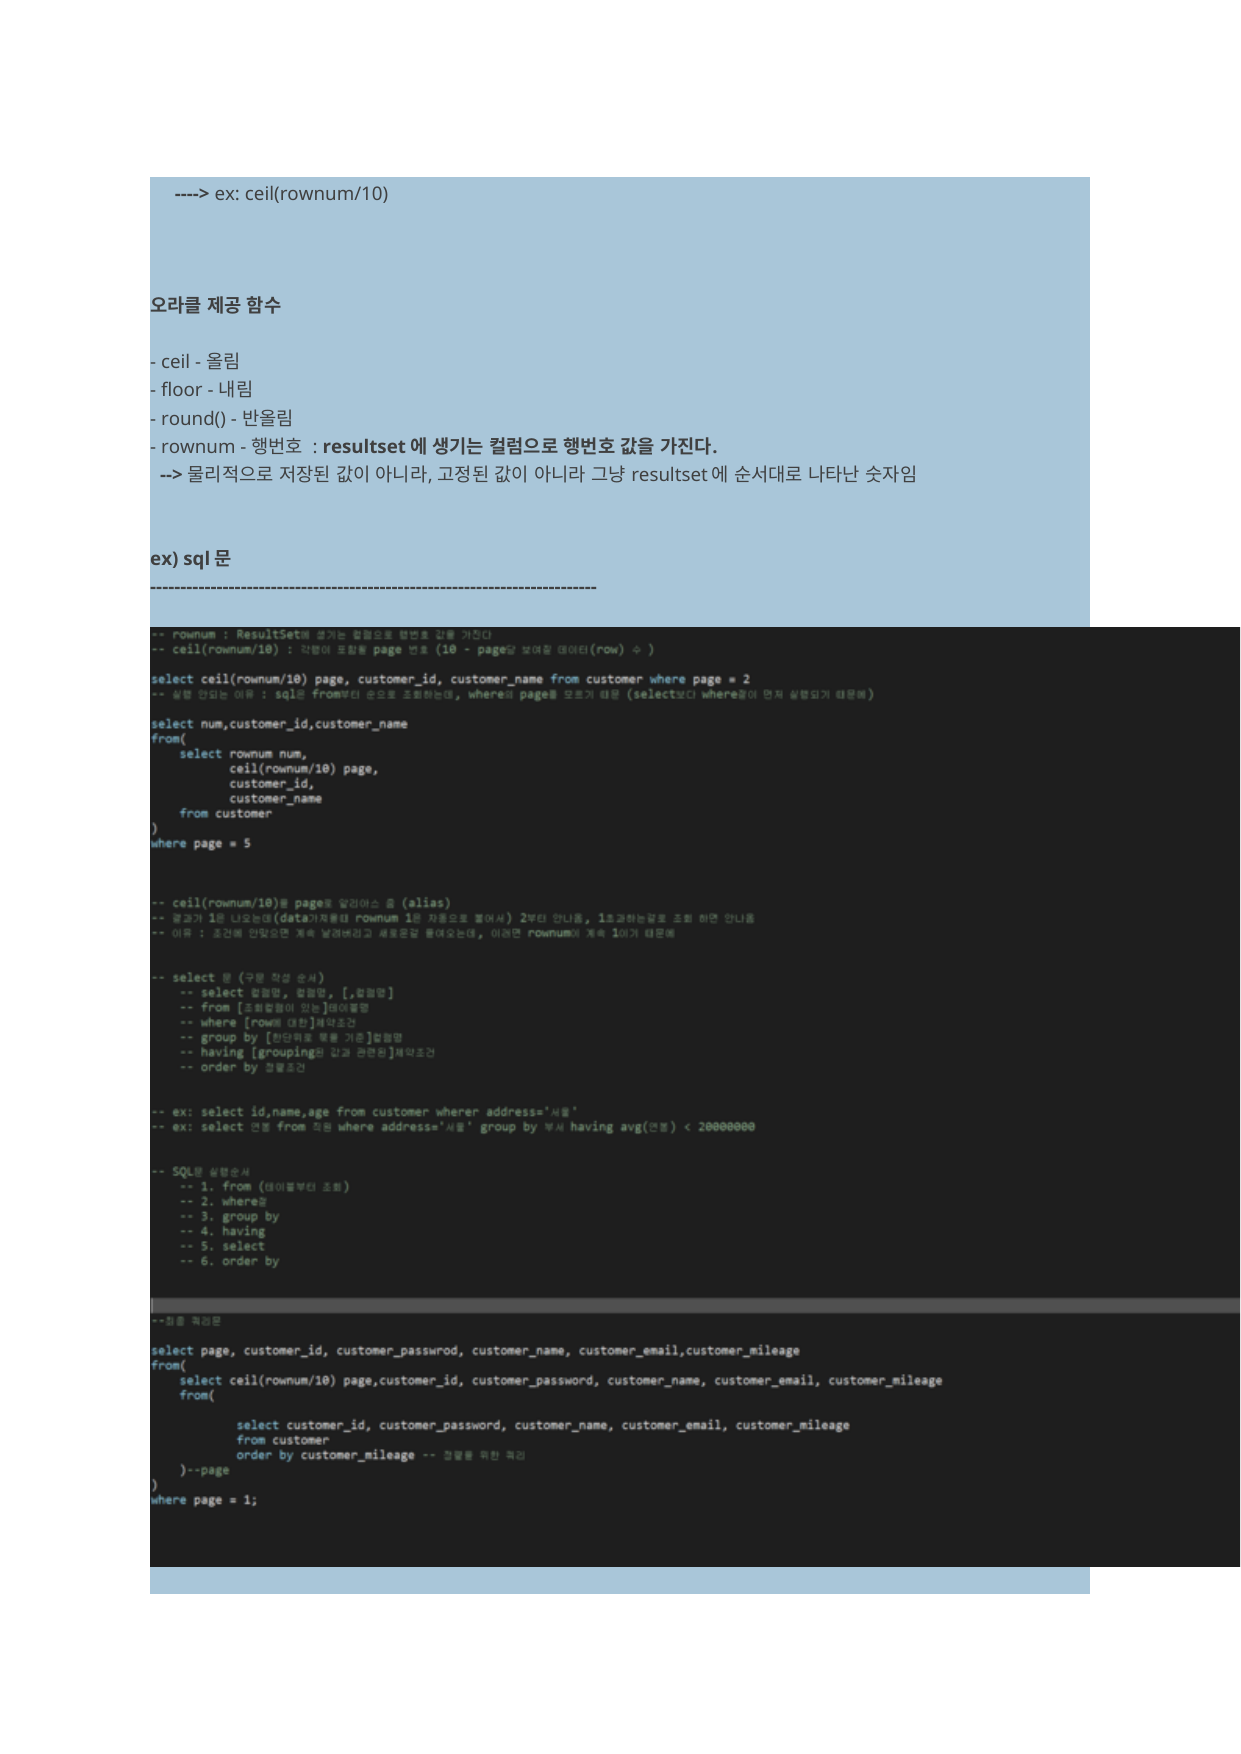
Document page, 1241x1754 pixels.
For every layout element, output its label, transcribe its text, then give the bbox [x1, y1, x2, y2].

text ----> ex: ceil(rownum/10) [150, 177, 1090, 205]
text 오라클 제공 함수 [150, 290, 1090, 318]
text - rownum - 행번호 : resultset에 생기는 컬럼으로 행번호 값을 가진다. [150, 430, 1090, 458]
text - ceil - 올림 [150, 346, 1090, 374]
text - round() - 반올림 [150, 402, 1090, 430]
text -------------------------------------------------------------------------- [150, 571, 1090, 599]
text --> 물리적으로 저장된 값이 아니라, 고정된 값이 아니라 그냥 resultset에 순서대로 나타난 숫자임 [150, 458, 1090, 487]
text ex) sql문 [150, 543, 1090, 571]
picture [150, 627, 1241, 1567]
text - floor - 내림 [150, 374, 1090, 402]
